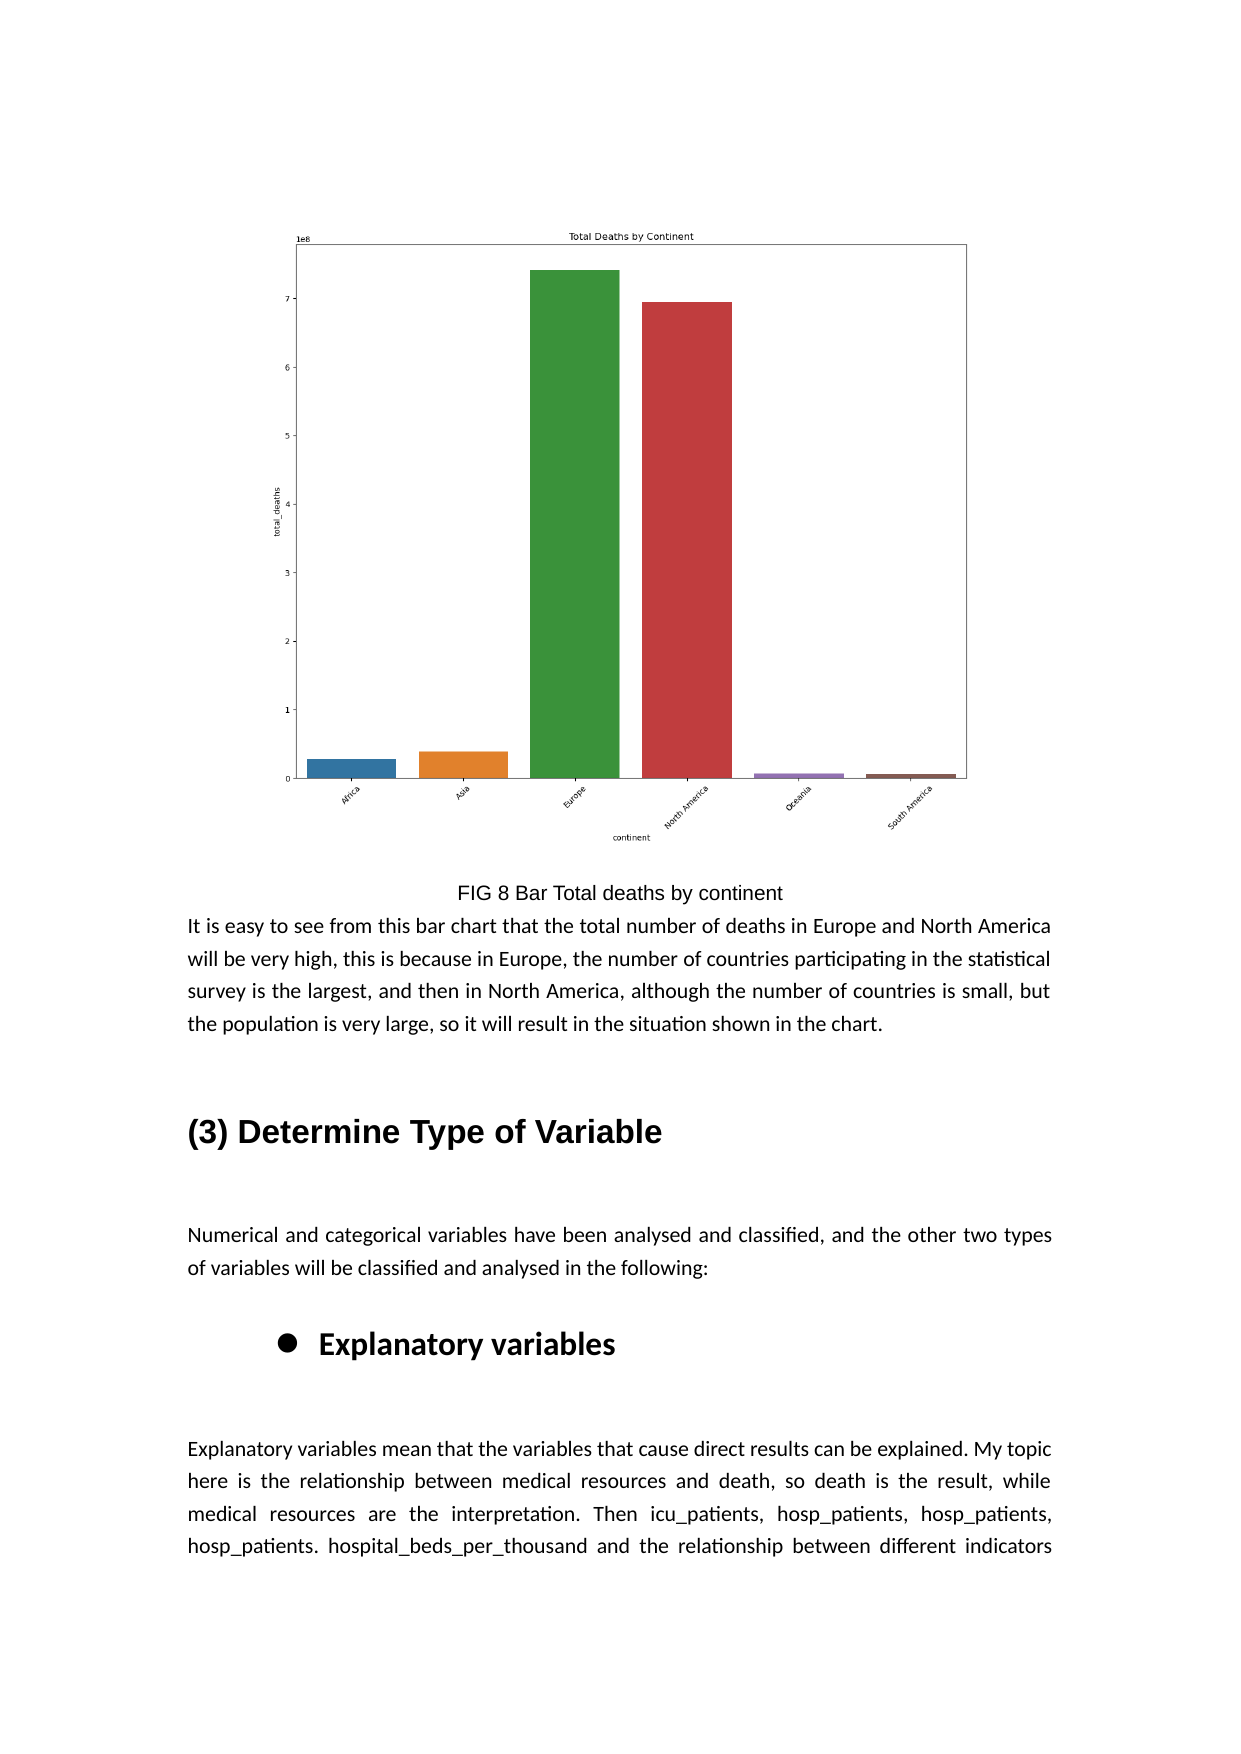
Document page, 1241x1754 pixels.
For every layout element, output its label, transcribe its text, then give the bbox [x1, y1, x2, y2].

text FIG 8 Bar Total deaths by continent [187, 877, 1053, 909]
subtitle Determine Type of Variable [187, 1099, 1053, 1164]
text It is easy to see from this bar chart that the total number of deaths in Europe and North America will be very high, this is because in Europe, the number of countries participating in the statistical survey is the largest, and then in North America, although the number of countries is small, but the population is very large, so it will result in the situation shown in the chart. [187, 909, 1053, 1039]
subtitle Explanatory variables [275, 1311, 1053, 1376]
picture [187, 162, 1053, 854]
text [187, 1432, 1053, 1562]
text Numerical and categorical variables have been analysed and classified, and the other two types of variables will be classified and analysed in the following: [187, 1219, 1053, 1284]
